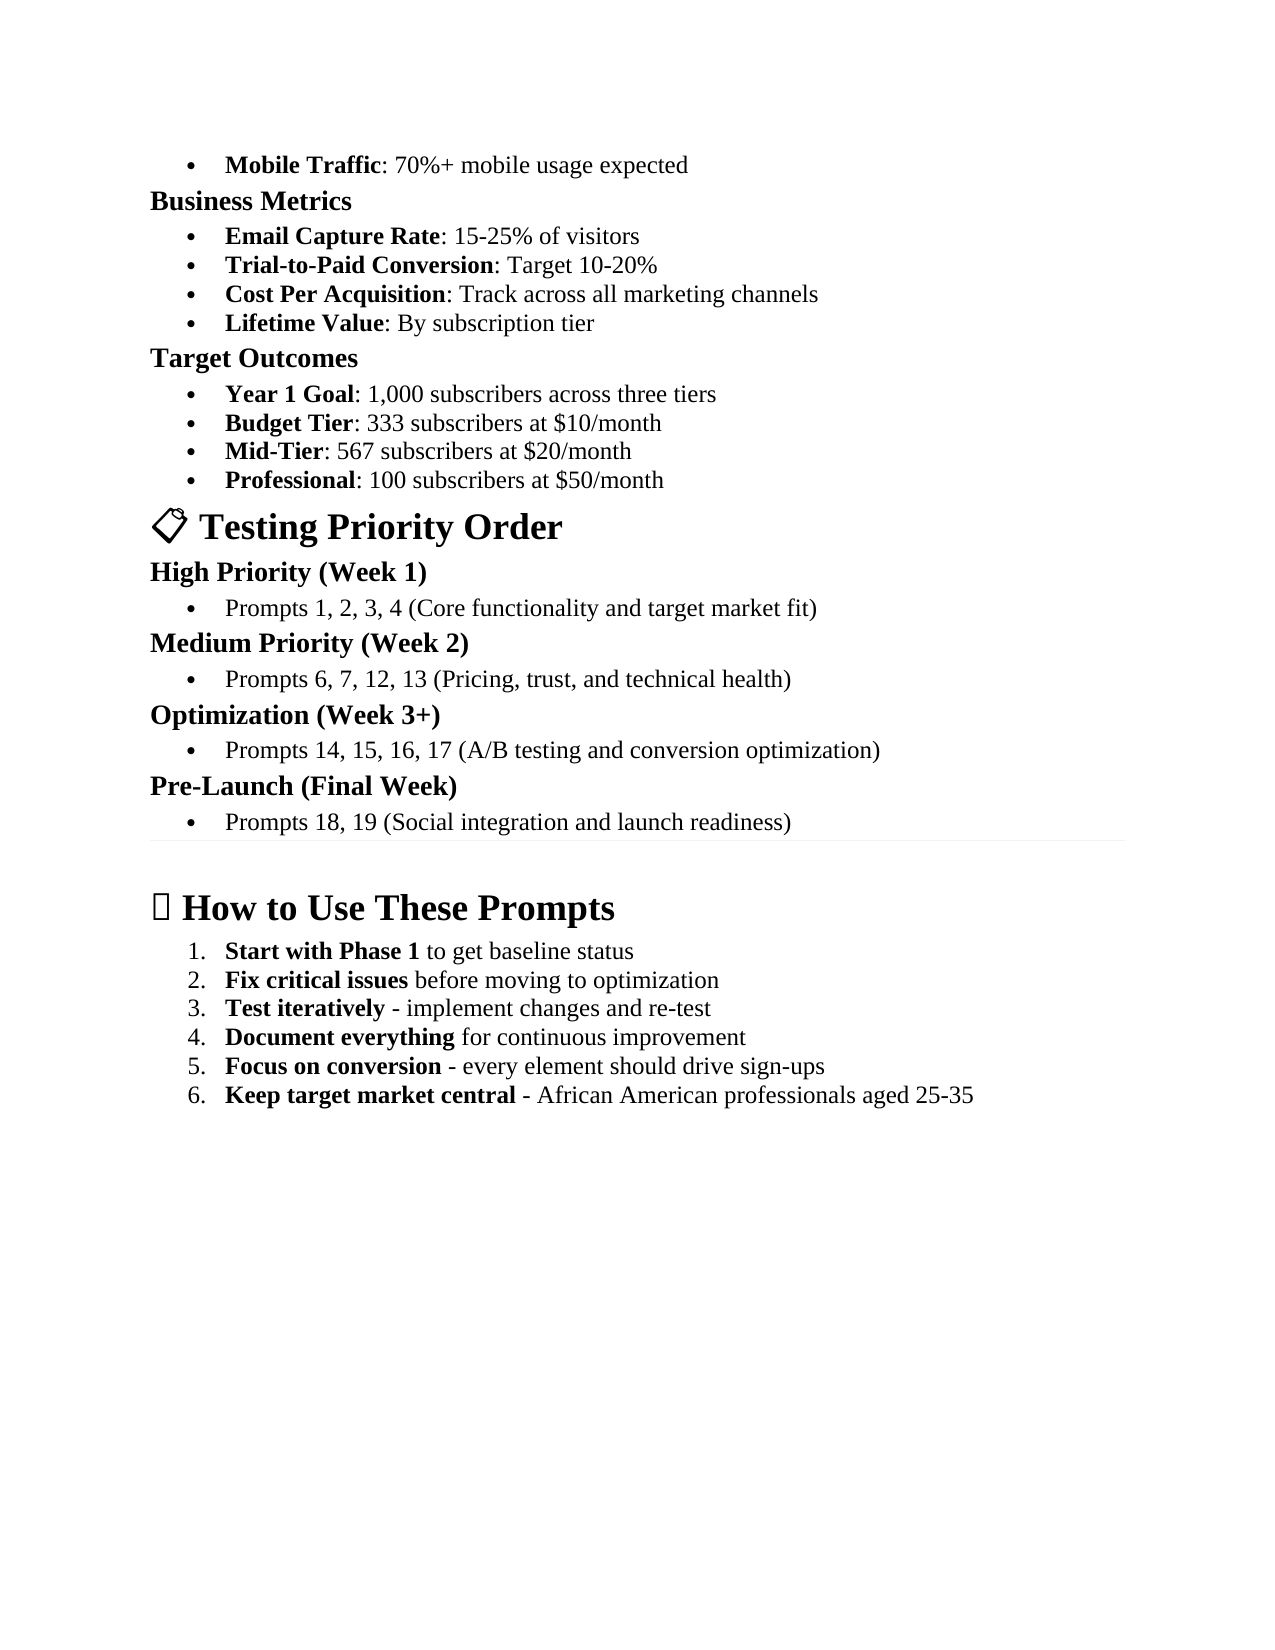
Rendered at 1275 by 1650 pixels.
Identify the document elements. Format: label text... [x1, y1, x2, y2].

list Prompts 14, 15, 16, 17 (A/B testing and conversion optimization) [187, 735, 1125, 764]
list Cost Per Acquisition: Track across all marketing channels [187, 279, 1125, 308]
list Budget Tier: 333 subscribers at $10/month [187, 408, 1125, 436]
list Keep target market central - African American professionals aged 25-35 [187, 1080, 1125, 1108]
list Fix critical issues before moving to optimization [187, 965, 1125, 993]
text Target Outcomes [150, 341, 1125, 374]
list Mobile Traffic: 70%+ mobile usage expected [187, 150, 1125, 179]
list Focus on conversion - every element should drive sign-ups [187, 1051, 1125, 1080]
text Business Metrics [150, 184, 1125, 216]
list Trial-to-Paid Conversion: Target 10-20% [187, 250, 1125, 279]
text High Priority (Week 1) [150, 555, 1125, 588]
list Prompts 18, 19 (Social integration and launch readiness) [187, 807, 1125, 836]
list Email Capture Rate: 15-25% of visitors [187, 221, 1125, 250]
list Professional: 100 subscribers at $50/month [187, 465, 1125, 494]
list Mid-Tier: 567 subscribers at $20/month [187, 436, 1125, 465]
list Year 1 Goal: 1,000 subscribers across three tiers [187, 379, 1125, 408]
list Start with Phase 1 to get baseline status [187, 936, 1125, 965]
text Medium Priority (Week 2) [150, 627, 1125, 659]
text 🔄 How to Use These Prompts [150, 880, 1125, 931]
list Prompts 1, 2, 3, 4 (Core functionality and target market fit) [187, 593, 1125, 621]
text 📋 Testing Priority Order [150, 499, 1125, 550]
list Test iteratively - implement changes and re-test [187, 993, 1125, 1022]
text Optimization (Week 3+) [150, 698, 1125, 730]
list Prompts 6, 7, 12, 13 (Pricing, trust, and technical health) [187, 664, 1125, 693]
list Lifetime Value: By subscription tier [187, 308, 1125, 336]
text Pre-Launch (Final Week) [150, 769, 1125, 802]
list Document everything for continuous improvement [187, 1022, 1125, 1051]
